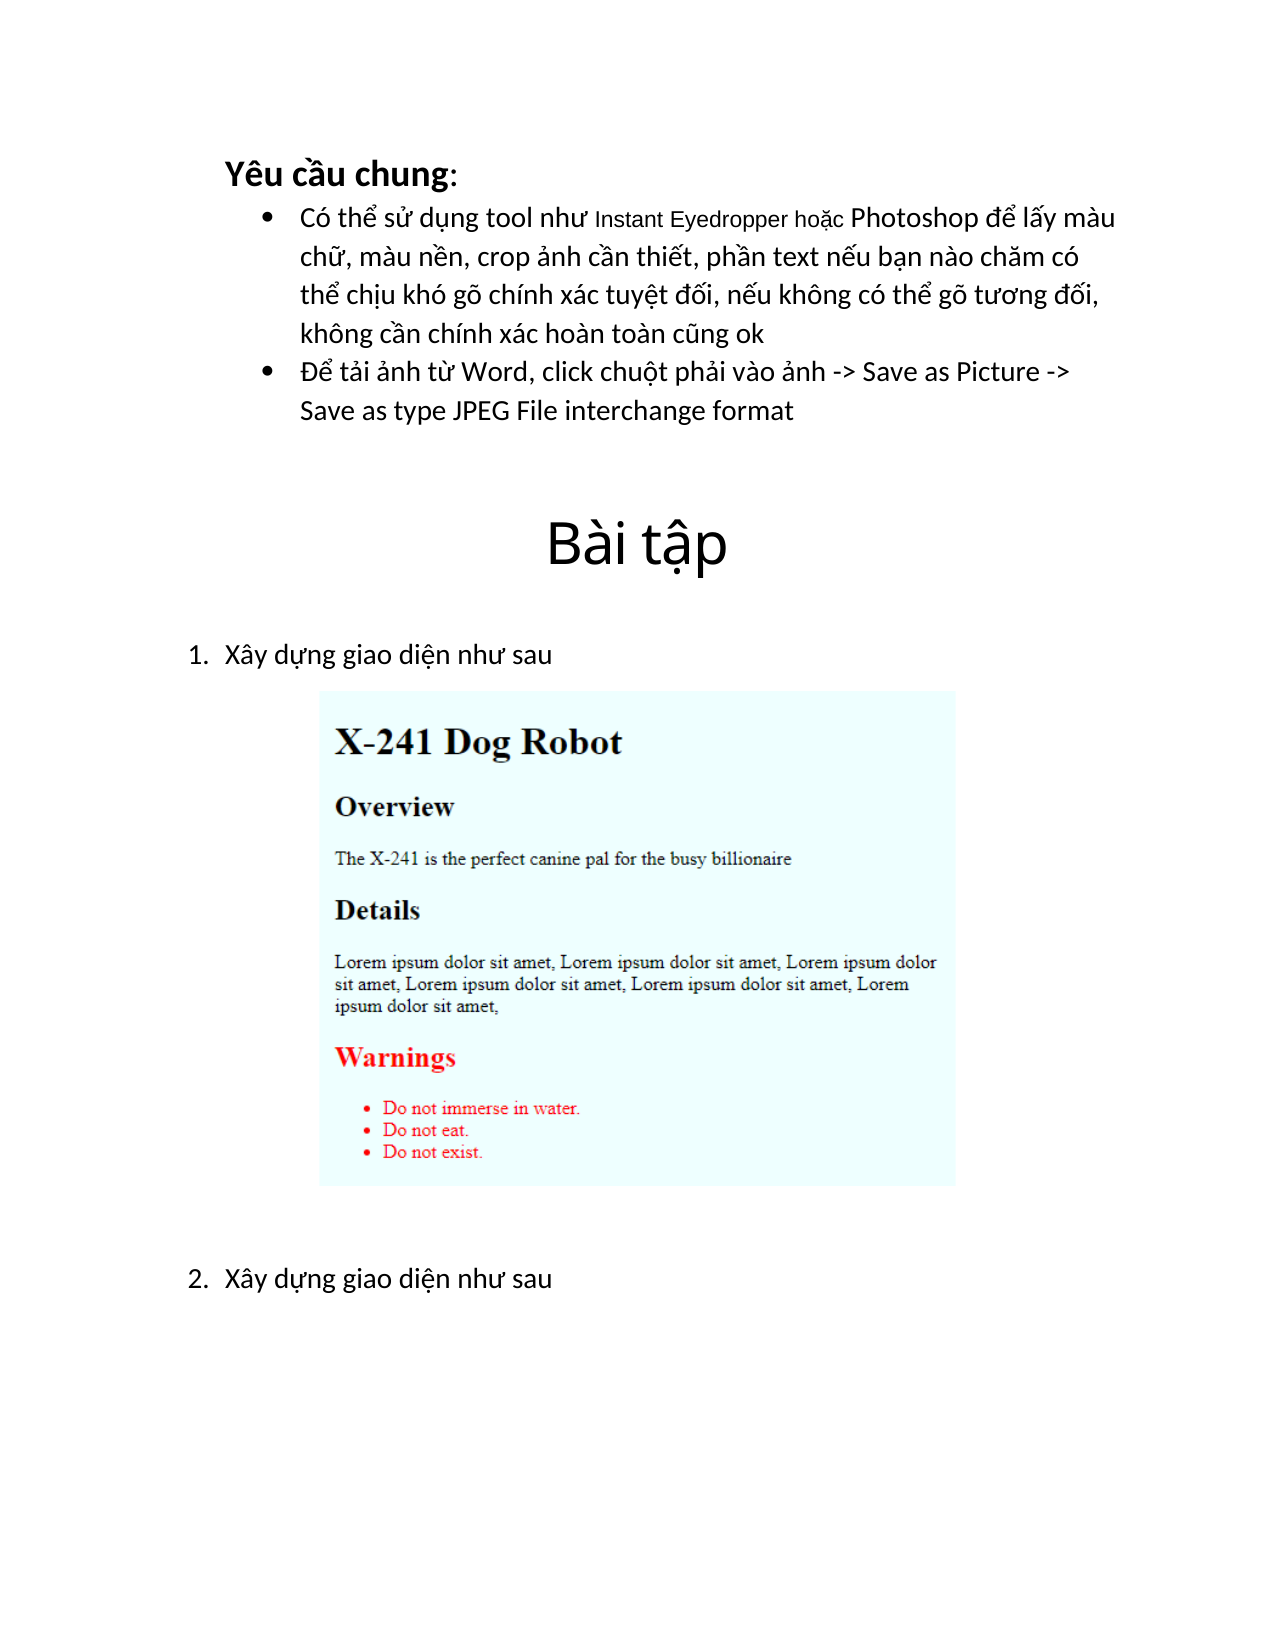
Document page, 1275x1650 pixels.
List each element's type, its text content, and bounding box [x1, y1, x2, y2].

list Để tải ảnh từ Word, click chuột phải vào ảnh -> Save as Picture -> Save as type JPEG File interchange format [262, 353, 1125, 427]
list Có thể sử dụng tool như Instant Eyedropper hoặc Photoshop để lấy màu chữ, màu nền, crop ảnh cần thiết, phần text nếu bạn nào chăm có thể chịu khó gõ chính xác tuyệt đối, nếu không có thể gõ tương đối, không cần chính xác hoàn toàn cũng ok [262, 199, 1125, 350]
picture [319, 691, 956, 1186]
list Xây dựng giao diện như sau [187, 636, 1125, 672]
list Xây dựng giao diện như sau [187, 1260, 1125, 1296]
list Yêu cầu chung: [225, 150, 1125, 196]
title Bài tập [150, 502, 1125, 581]
